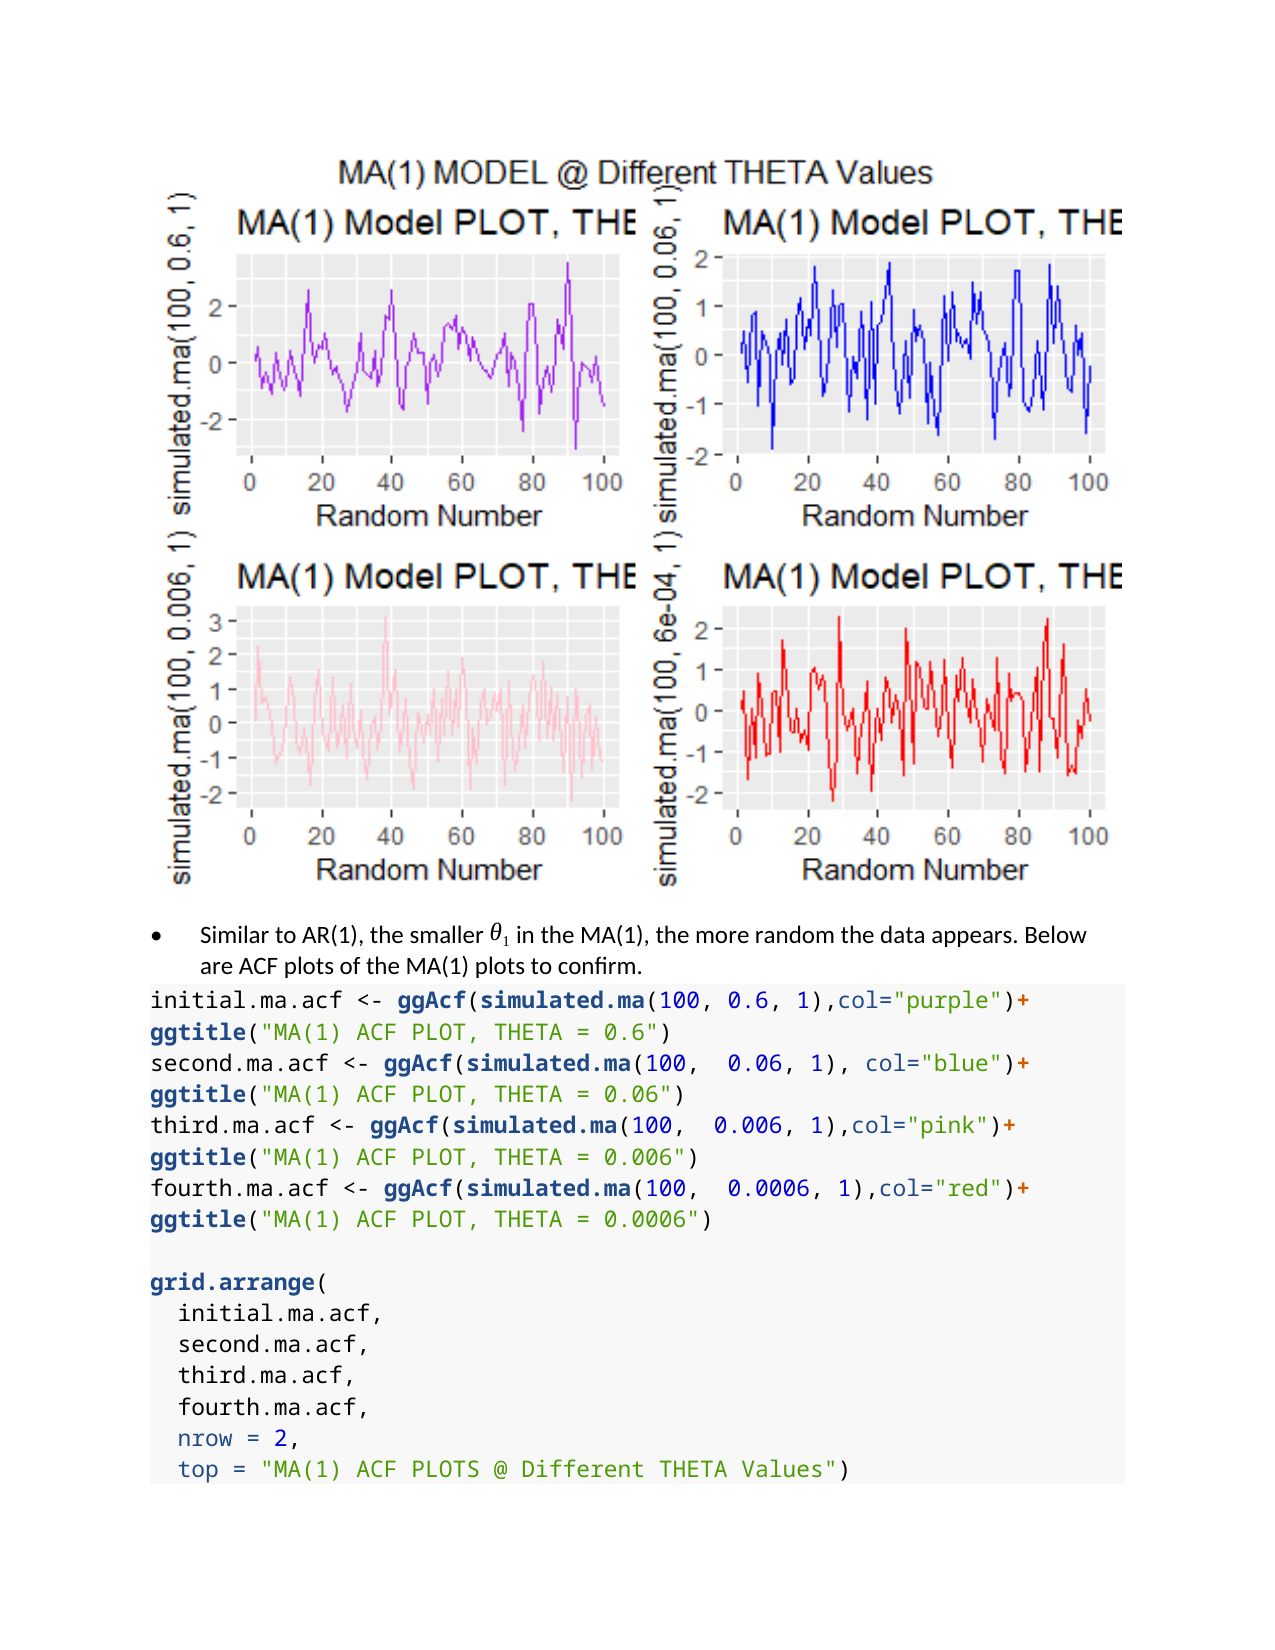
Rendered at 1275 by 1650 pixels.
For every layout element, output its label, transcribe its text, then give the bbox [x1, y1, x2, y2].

picture [150, 150, 1122, 900]
text initial.ma.acf <- ggAcf(simulated.ma(100, 0.6, 1),col="purple")+ ggtitle("MA(1) ACF PLOT, THETA = 0.6") second.ma.acf <- ggAcf(simulated.ma(100, 0.06, 1), col="blue")+ ggtitle("MA(1) ACF PLOT, THETA = 0.06") third.ma.acf <- ggAcf(simulated.ma(100, 0.006, 1),col="pink")+ ggtitle("MA(1) ACF PLOT, THETA = 0.006") fourth.ma.acf <- ggAcf(simulated.ma(100, 0.0006, 1),col="red")+ ggtitle("MA(1) ACF PLOT, THETA = 0.0006") grid.arrange( initial.ma.acf, second.ma.acf, third.ma.acf, fourth.ma.acf, nrow = 2, top = "MA(1) ACF PLOTS @ Different THETA Values") [150, 984, 1125, 1484]
list Similar to AR(1), the smaller in the MA(1), the more random the data appears. Below are ACF plots of the MA(1) plots to confirm. [150, 919, 1125, 981]
